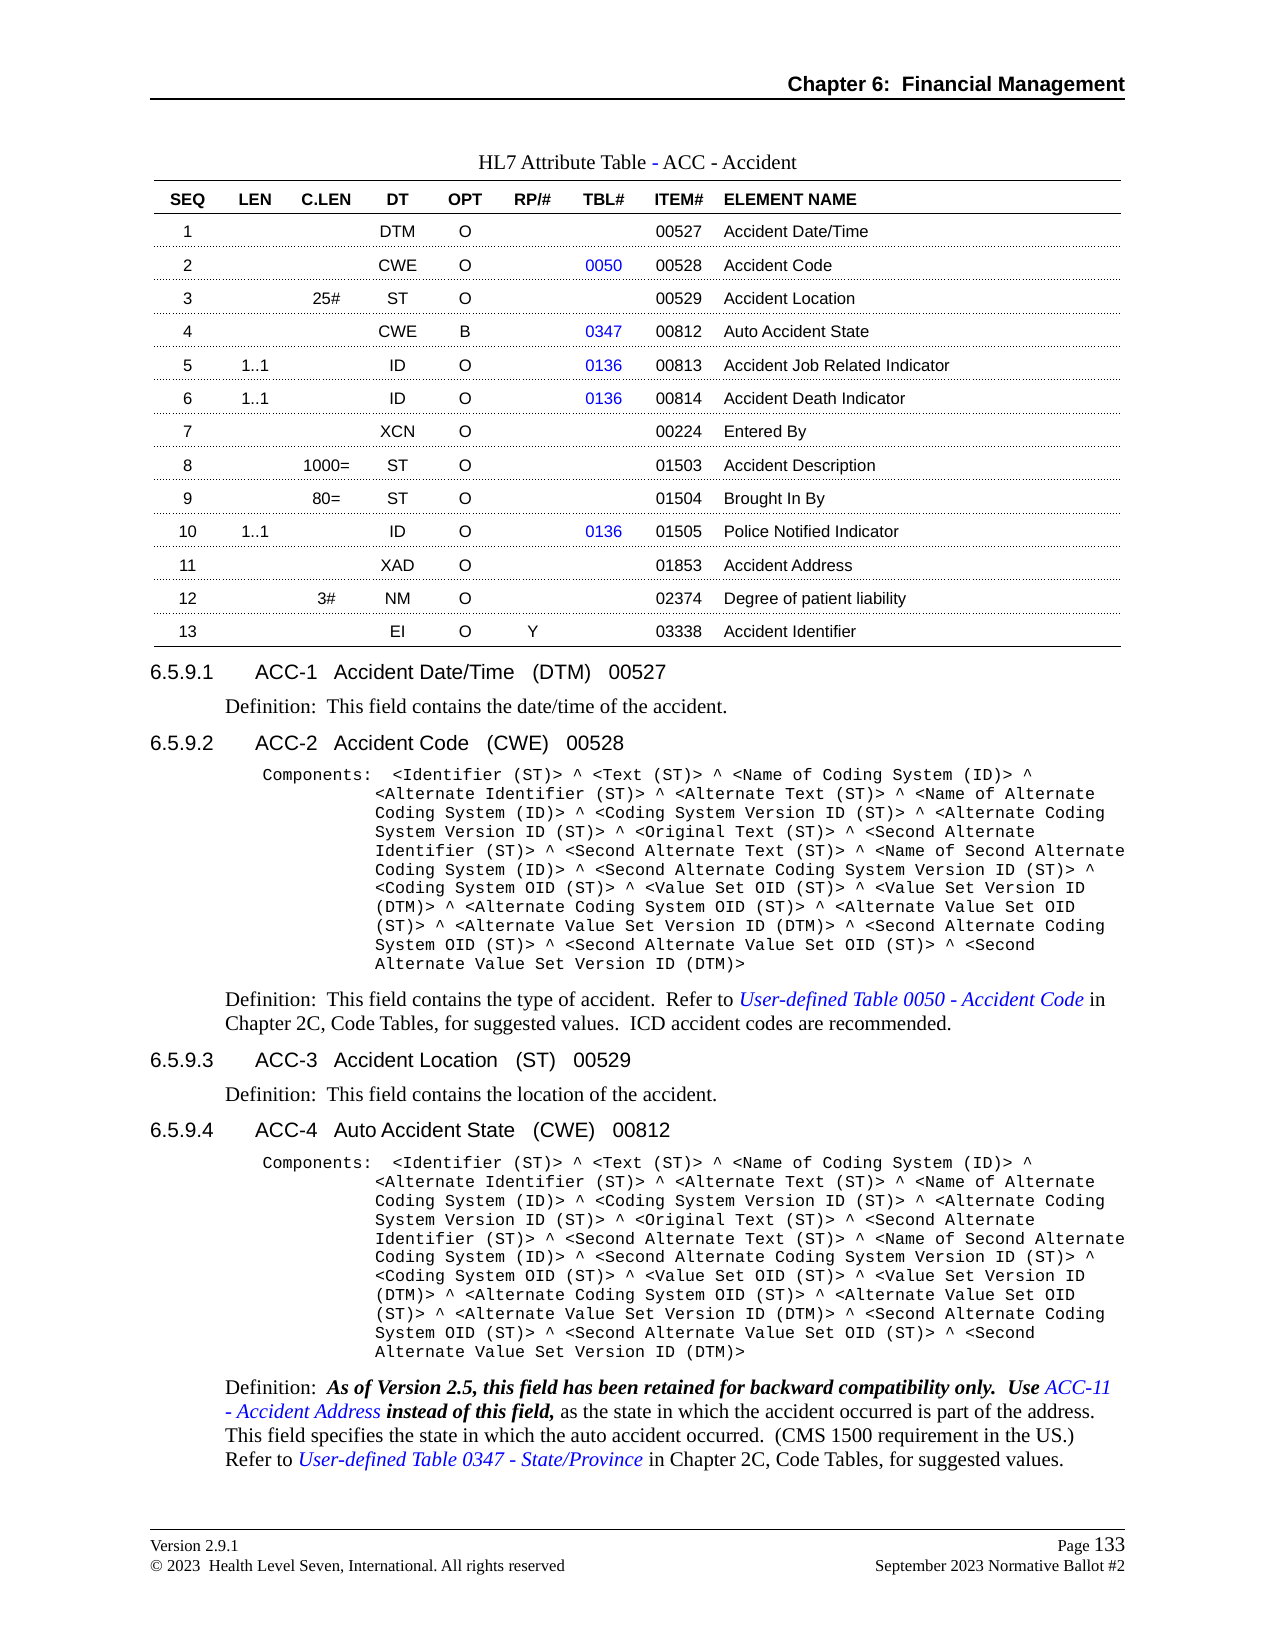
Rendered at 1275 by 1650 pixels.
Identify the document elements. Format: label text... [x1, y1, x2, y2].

subtitle ACC-1 Accident Date/Time (DTM) 00527 [150, 659, 1125, 683]
text Definition: As of Version 2.5, this field has been retained for backward compatibility only. Use ACC-11 - Accident Address instead of this field, as the state in which the accident occurred is part of the address. This field specifies the state in which the auto accident occurred. (CMS 1500 requirement in the US.) Refer to User-defined Table 0347 - State/Province in Chapter 2C, Code Tables, for suggested values. [225, 1375, 1125, 1471]
text Components: <Identifier (ST)> ^ <Text (ST)> ^ <Name of Coding System (ID)> ^ <Alternate Identifier (ST)> ^ <Alternate Text (ST)> ^ <Name of Alternate Coding System (ID)> ^ <Coding System Version ID (ST)> ^ <Alternate Coding System Version ID (ST)> ^ <Original Text (ST)> ^ <Second Alternate Identifier (ST)> ^ <Second Alternate Text (ST)> ^ <Name of Second Alternate Coding System (ID)> ^ <Second Alternate Coding System Version ID (ST)> ^ <Coding System OID (ST)> ^ <Value Set OID (ST)> ^ <Value Set Version ID (DTM)> ^ <Alternate Coding System OID (ST)> ^ <Alternate Value Set OID (ST)> ^ <Alternate Value Set Version ID (DTM)> ^ <Second Alternate Coding System OID (ST)> ^ <Second Alternate Value Set OID (ST)> ^ <Second Alternate Value Set Version ID (DTM)> [262, 1155, 1125, 1362]
text Components: <Identifier (ST)> ^ <Text (ST)> ^ <Name of Coding System (ID)> ^ <Alternate Identifier (ST)> ^ <Alternate Text (ST)> ^ <Name of Alternate Coding System (ID)> ^ <Coding System Version ID (ST)> ^ <Alternate Coding System Version ID (ST)> ^ <Original Text (ST)> ^ <Second Alternate Identifier (ST)> ^ <Second Alternate Text (ST)> ^ <Name of Second Alternate Coding System (ID)> ^ <Second Alternate Coding System Version ID (ST)> ^ <Coding System OID (ST)> ^ <Value Set OID (ST)> ^ <Value Set Version ID (DTM)> ^ <Alternate Coding System OID (ST)> ^ <Alternate Value Set OID (ST)> ^ <Alternate Value Set Version ID (DTM)> ^ <Second Alternate Coding System OID (ST)> ^ <Second Alternate Value Set OID (ST)> ^ <Second Alternate Value Set Version ID (DTM)> [262, 767, 1125, 974]
text Definition: This field contains the location of the accident. [225, 1082, 1125, 1106]
subtitle ACC-2 Accident Code (CWE) 00528 [150, 730, 1125, 754]
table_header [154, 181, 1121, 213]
text HL7 Attribute Table - ACC - Accident [150, 150, 1125, 174]
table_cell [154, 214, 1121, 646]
subtitle ACC-3 Accident Location (ST) 00529 [150, 1047, 1125, 1071]
text Definition: This field contains the type of accident. Refer to User-defined Table 0050 - Accident Code in Chapter 2C, Code Tables, for suggested values. ICD accident codes are recommended. [225, 987, 1125, 1035]
subtitle ACC-4 Auto Accident State (CWE) 00812 [150, 1118, 1125, 1142]
text Definition: This field contains the date/time of the accident. [225, 694, 1125, 718]
